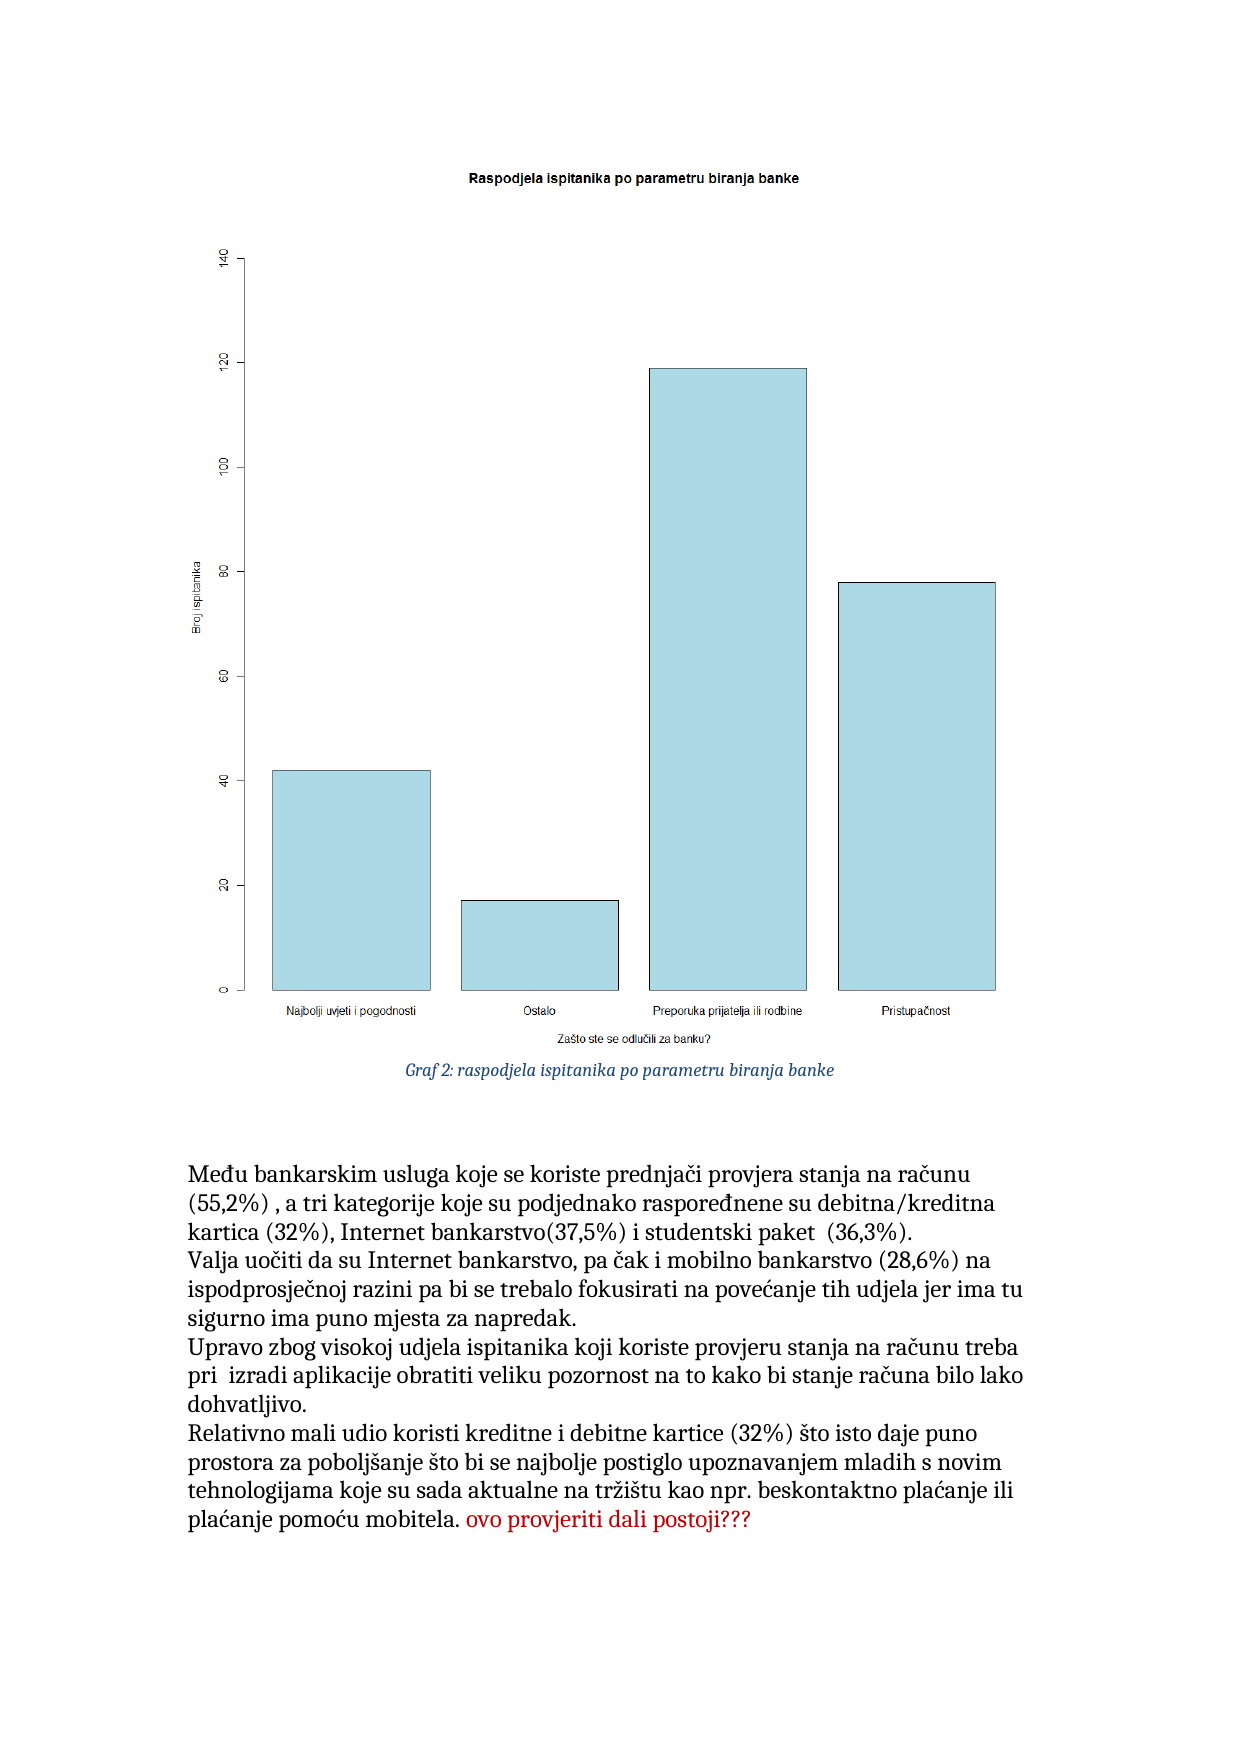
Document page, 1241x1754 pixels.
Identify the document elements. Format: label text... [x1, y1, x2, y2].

text Relativno mali udio koristi kreditne i debitne kartice (32%) što isto daje puno prostora za poboljšanje što bi se najbolje postiglo upoznavanjem mladih s novim tehnologijama koje su sada aktualne na tržištu kao npr. beskontaktno plaćanje ili plaćanje pomoću mobitela. ovo provjeriti dali postoji??? [187, 1419, 1053, 1534]
picture [187, 149, 1053, 1060]
text Valja uočiti da su Internet bankarstvo, pa čak i mobilno bankarstvo (28,6%) na [187, 1246, 1053, 1275]
text Upravo zbog visokoj udjela ispitanika koji koriste provjeru stanja na računu treba pri izradi aplikacije obratiti veliku pozornost na to kako bi stanje računa bilo lako dohvatljivo. [187, 1332, 1053, 1419]
text Među bankarskim usluga koje se koriste prednjači provjera stanja na računu (55,2%) , a tri kategorije koje su podjednako raspoređnene su debitna/kreditna kartica (32%), Internet bankarstvo(37,5%) i studentski paket (36,3%). [187, 1160, 1053, 1246]
text Graf 2: raspodjela ispitanika po parametru biranja banke [187, 1060, 1053, 1082]
text ispodprosječnoj razini pa bi se trebalo fokusirati na povećanje tih udjela jer ima tu sigurno ima puno mjesta za napredak. [187, 1275, 1053, 1332]
